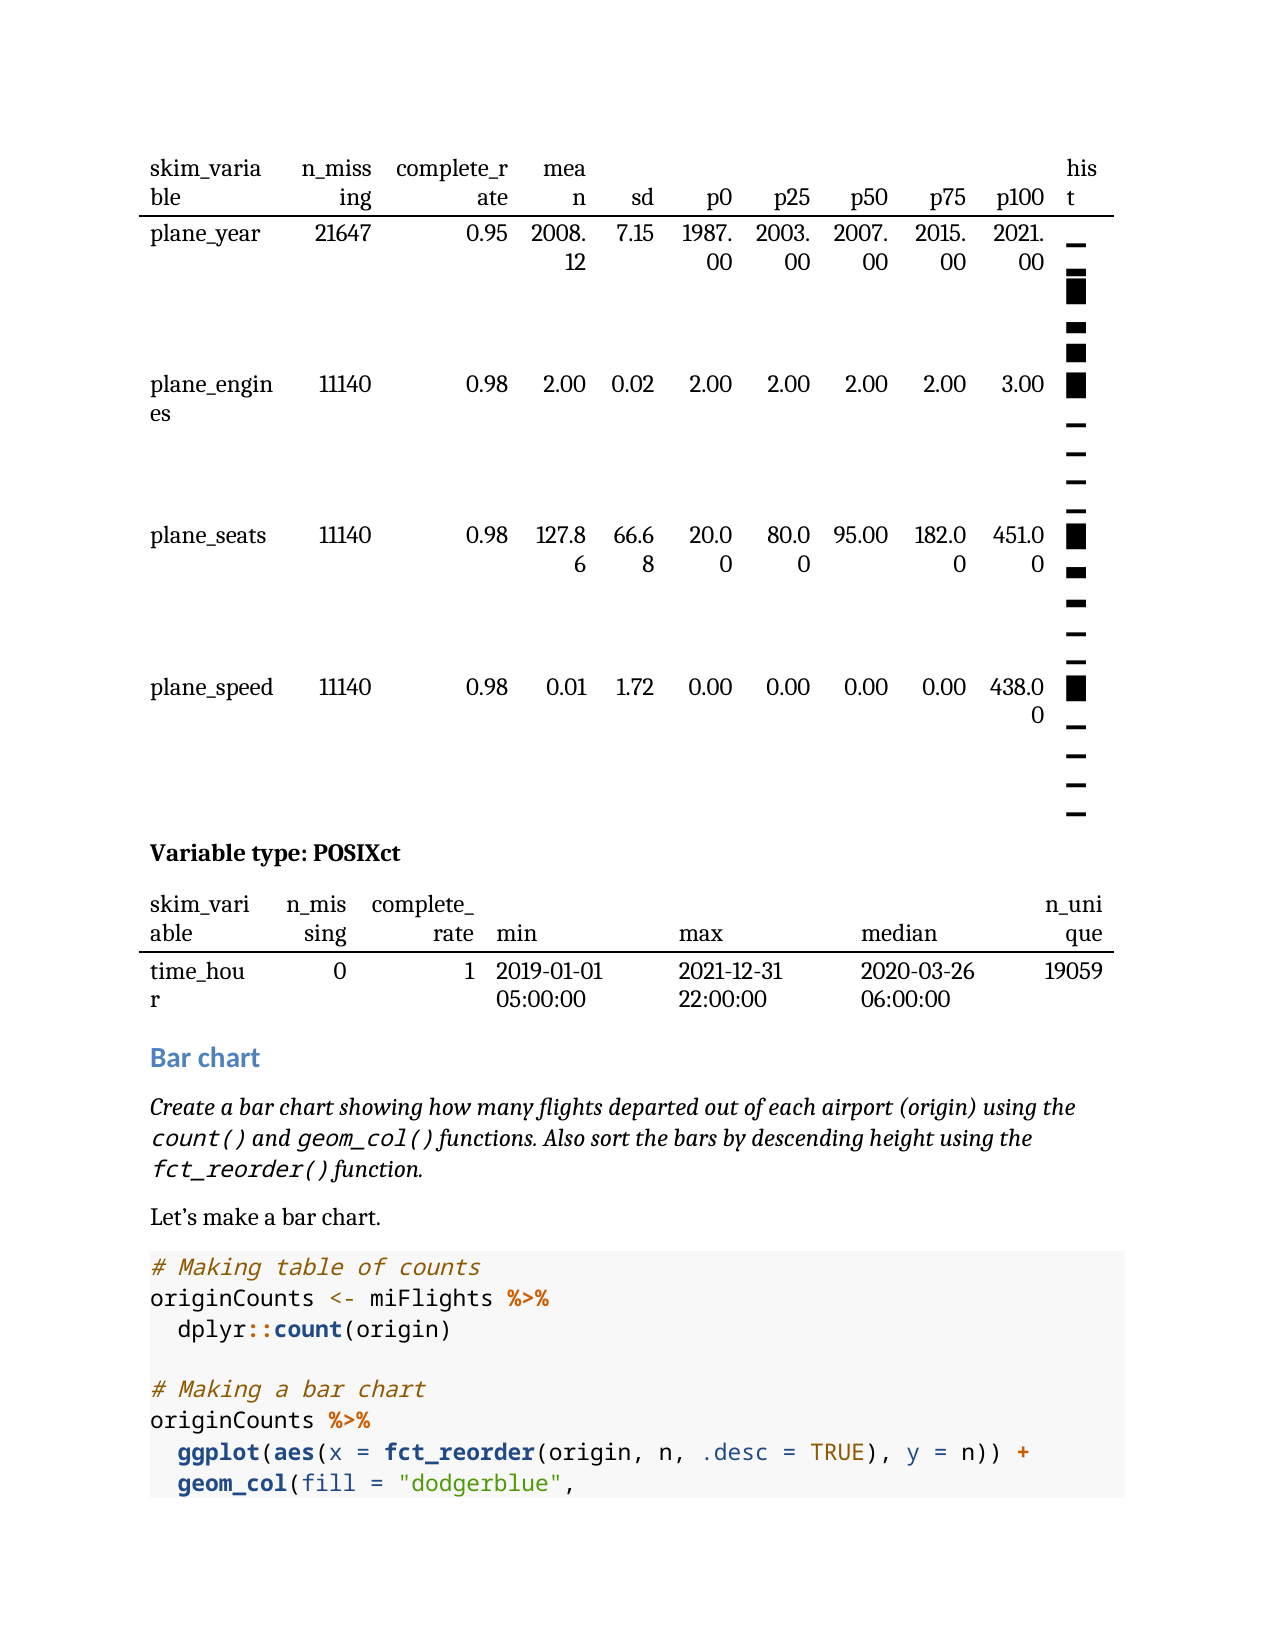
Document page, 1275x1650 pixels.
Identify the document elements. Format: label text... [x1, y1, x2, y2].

table_cell 182.00 [899, 518, 977, 669]
table_cell ▇▁▁▁▁ [1055, 366, 1114, 517]
table_cell 2.00 [743, 366, 821, 517]
table_header mean [519, 150, 597, 215]
table_cell 1987.00 [665, 217, 743, 366]
table_cell 80.00 [743, 518, 821, 669]
table_header skim_variable [139, 150, 285, 215]
table_header n_unique [1032, 886, 1114, 951]
table_cell 0.98 [383, 669, 519, 820]
table_header p25 [743, 150, 821, 215]
table_header max [667, 886, 849, 951]
table_cell 2.00 [665, 366, 743, 517]
table_cell 0.01 [519, 669, 597, 820]
table_cell 7.15 [597, 217, 665, 366]
table_cell 0.00 [821, 669, 899, 820]
table_cell 0 [266, 953, 357, 1018]
table_cell 2008.12 [519, 217, 597, 366]
table_cell 0.02 [597, 366, 665, 517]
table_header median [850, 886, 1032, 951]
table_cell 2.00 [519, 366, 597, 517]
table_cell ▇▃▂▁▁ [1055, 518, 1114, 669]
text Create a bar chart showing how many flights departed out of each airport (origin) using the count() and geom_col() functions. Also sort the bars by descending height using the fct_reorder() function. [150, 1093, 1125, 1184]
table_cell 127.86 [519, 518, 597, 669]
table_cell 0.98 [383, 366, 519, 517]
table_header complete_rate [383, 150, 519, 215]
table_cell 0.00 [743, 669, 821, 820]
table_cell 2007.00 [821, 217, 899, 366]
table_cell 11140 [285, 366, 383, 517]
table_cell 2020-03-26 06:00:00 [850, 953, 1032, 1018]
table_cell 2021-12-31 22:00:00 [667, 953, 849, 1018]
table_header complete_rate [358, 886, 485, 951]
table_header hist [1055, 150, 1114, 215]
table_cell 2015.00 [899, 217, 977, 366]
table_cell 1 [358, 953, 485, 1018]
table_cell 2019-01-01 05:00:00 [485, 953, 667, 1018]
table_cell 2.00 [899, 366, 977, 517]
table_cell 2.00 [821, 366, 899, 517]
table_cell plane_seats [139, 518, 285, 669]
table_cell 0.95 [383, 217, 519, 366]
table_cell plane_speed [139, 669, 285, 820]
table_cell 438.00 [977, 669, 1055, 820]
table_cell 19059 [1032, 953, 1114, 1018]
table_cell 451.00 [977, 518, 1055, 669]
table_cell 11140 [285, 669, 383, 820]
table_cell 1.72 [597, 669, 665, 820]
table_header sd [597, 150, 665, 215]
table_header n_missing [266, 886, 357, 951]
table_header p0 [665, 150, 743, 215]
table_cell 2021.00 [977, 217, 1055, 366]
table_cell 0.98 [383, 518, 519, 669]
table_cell plane_year [139, 217, 285, 366]
table_cell ▁▂▇▃▅ [1055, 217, 1114, 366]
table_cell time_hour [139, 953, 266, 1018]
table_cell 11140 [285, 518, 383, 669]
text Variable type: POSIXct [150, 839, 1125, 867]
table_cell 0.00 [899, 669, 977, 820]
table_cell plane_engines [139, 366, 285, 517]
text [150, 1251, 1125, 1498]
table_cell 95.00 [821, 518, 899, 669]
table_header n_missing [285, 150, 383, 215]
table_cell 2003.00 [743, 217, 821, 366]
table_header skim_variable [139, 886, 266, 951]
subtitle Bar chart [150, 1039, 1125, 1074]
table_cell 3.00 [977, 366, 1055, 517]
table_cell 0.00 [665, 669, 743, 820]
text Let’s make a bar chart. [150, 1203, 1125, 1232]
table_cell ▇▁▁▁▁ [1055, 669, 1114, 820]
table_header min [485, 886, 667, 951]
table_header p100 [977, 150, 1055, 215]
table_cell 21647 [285, 217, 383, 366]
table_header p50 [821, 150, 899, 215]
table_cell 66.68 [597, 518, 665, 669]
table_header p75 [899, 150, 977, 215]
table_cell 20.00 [665, 518, 743, 669]
